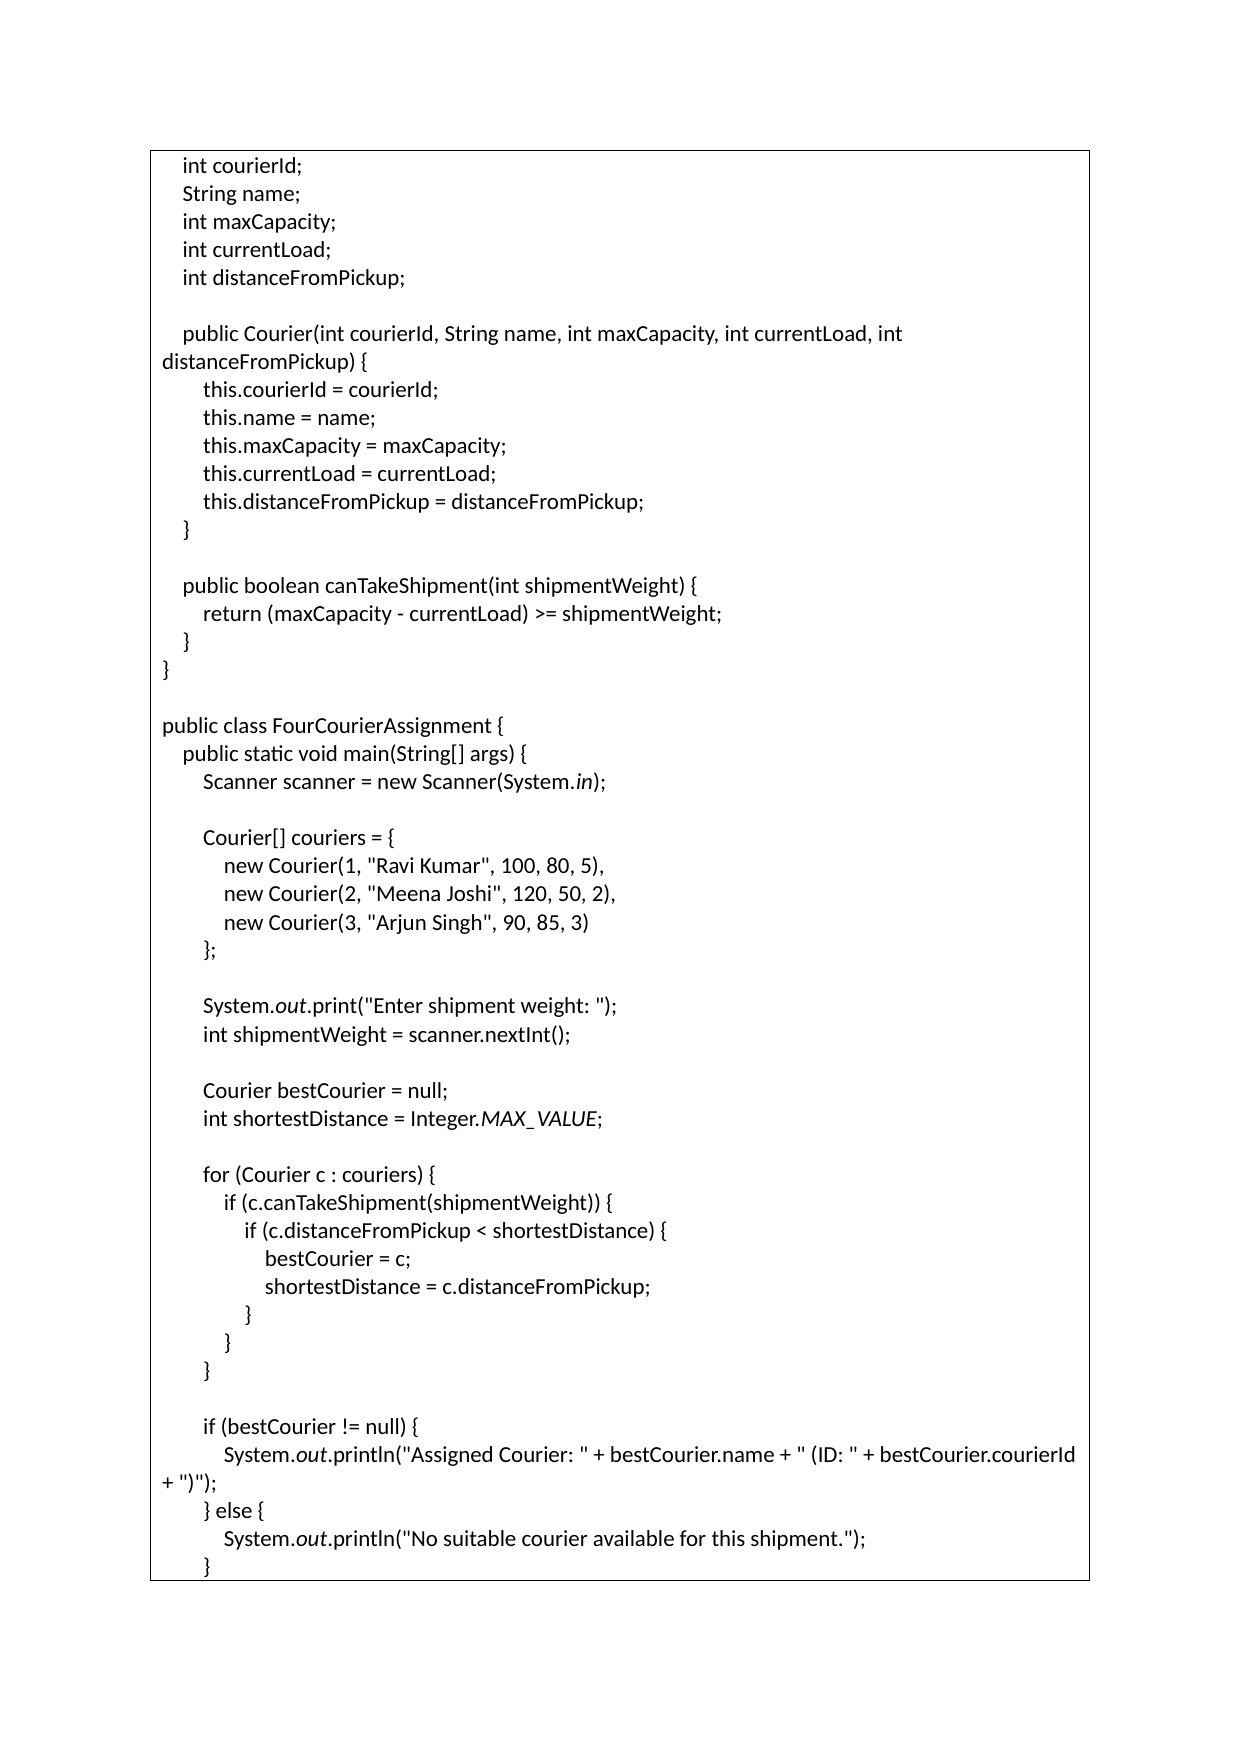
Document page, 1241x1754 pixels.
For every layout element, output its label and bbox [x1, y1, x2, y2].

table_header [151, 151, 1089, 1580]
